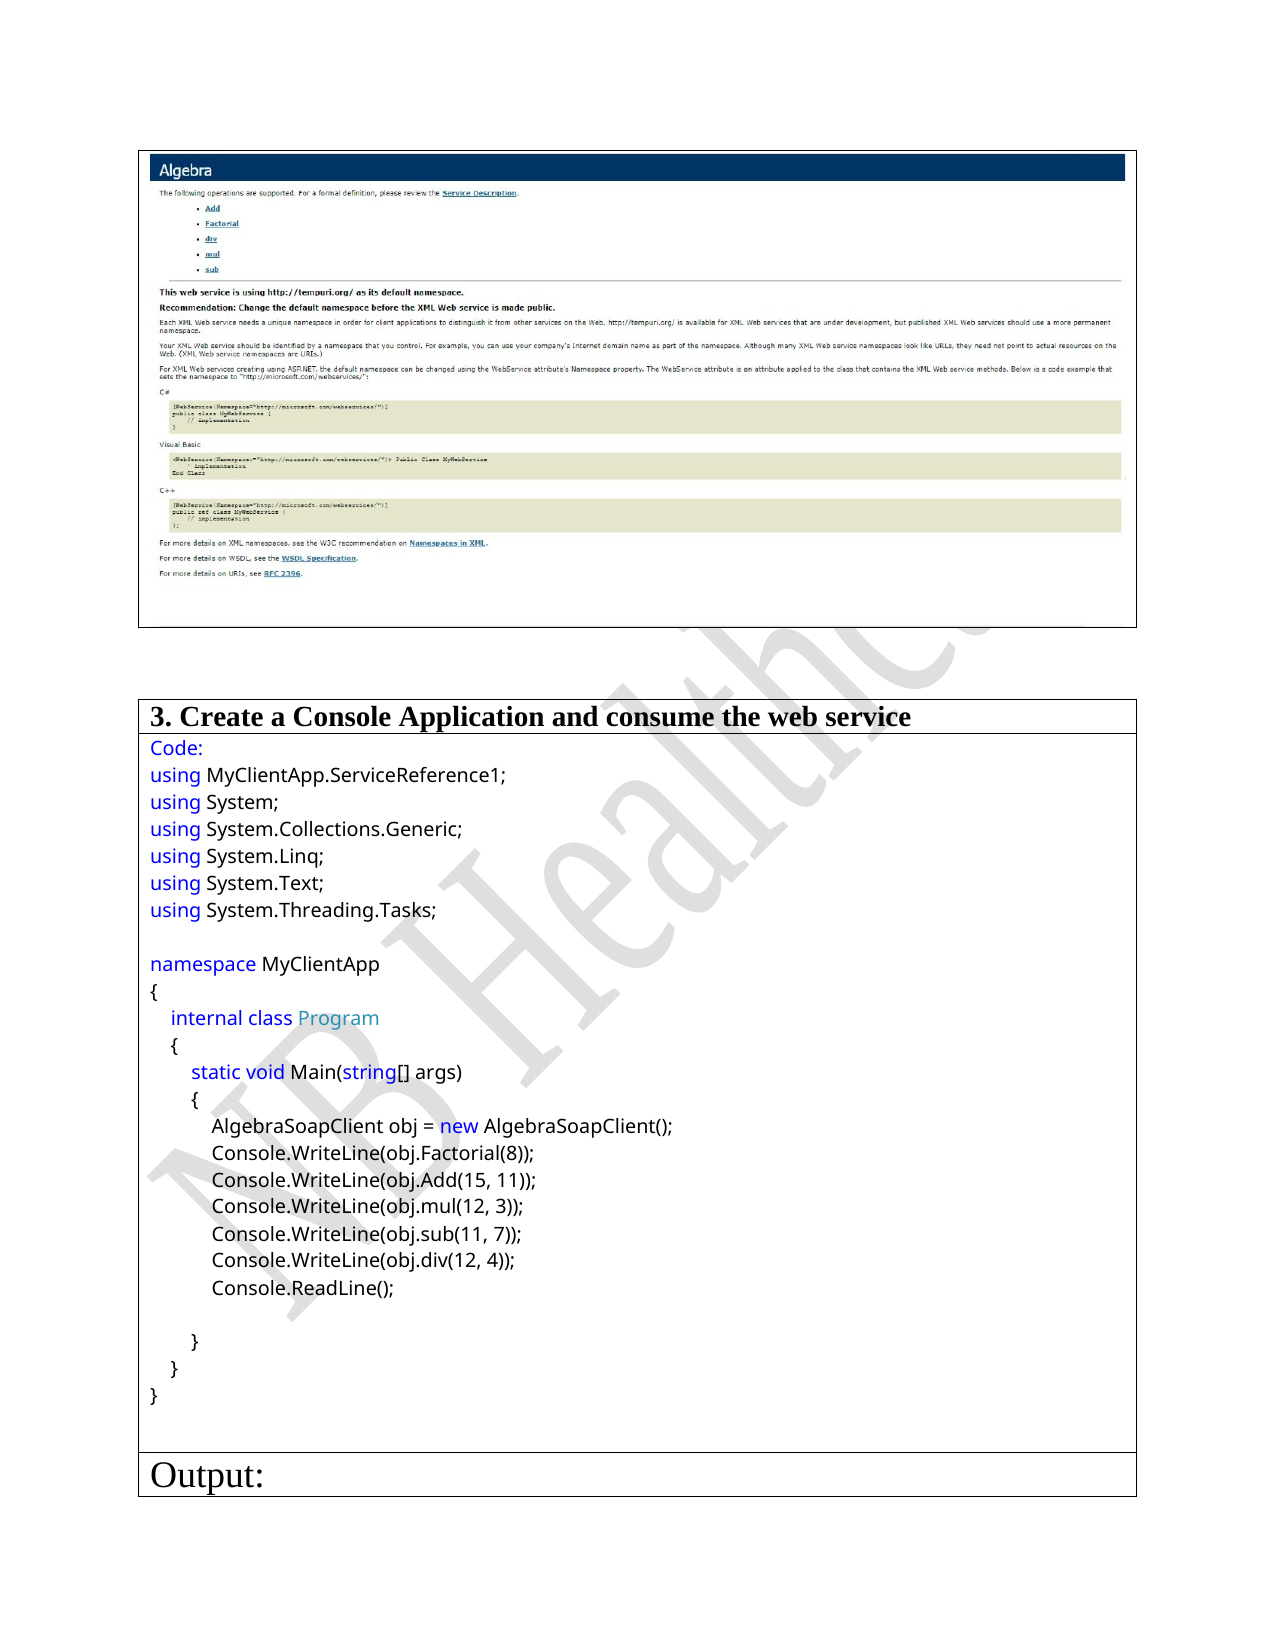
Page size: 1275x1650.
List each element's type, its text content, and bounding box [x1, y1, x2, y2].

picture [150, 151, 1125, 627]
table_header 3. Create a Console Application and consume the web service [139, 700, 1136, 733]
table_cell Output: [139, 1453, 1136, 1496]
table_cell Code: using MyClientApp.ServiceReference1; using System; using System.Collections.Generic; using System.Linq; using System.Text; using System.Threading.Tasks; namespace MyClientApp { internal class Program { static void Main(string[] args) { AlgebraSoapClient obj = new AlgebraSoapClient(); Console.WriteLine(obj.Factorial(8)); Console.WriteLine(obj.Add(15, 11)); Console.WriteLine(obj.mul(12, 3)); Console.WriteLine(obj.sub(11, 7)); Console.WriteLine(obj.div(12, 4)); Console.ReadLine(); } } } [139, 734, 1136, 1452]
